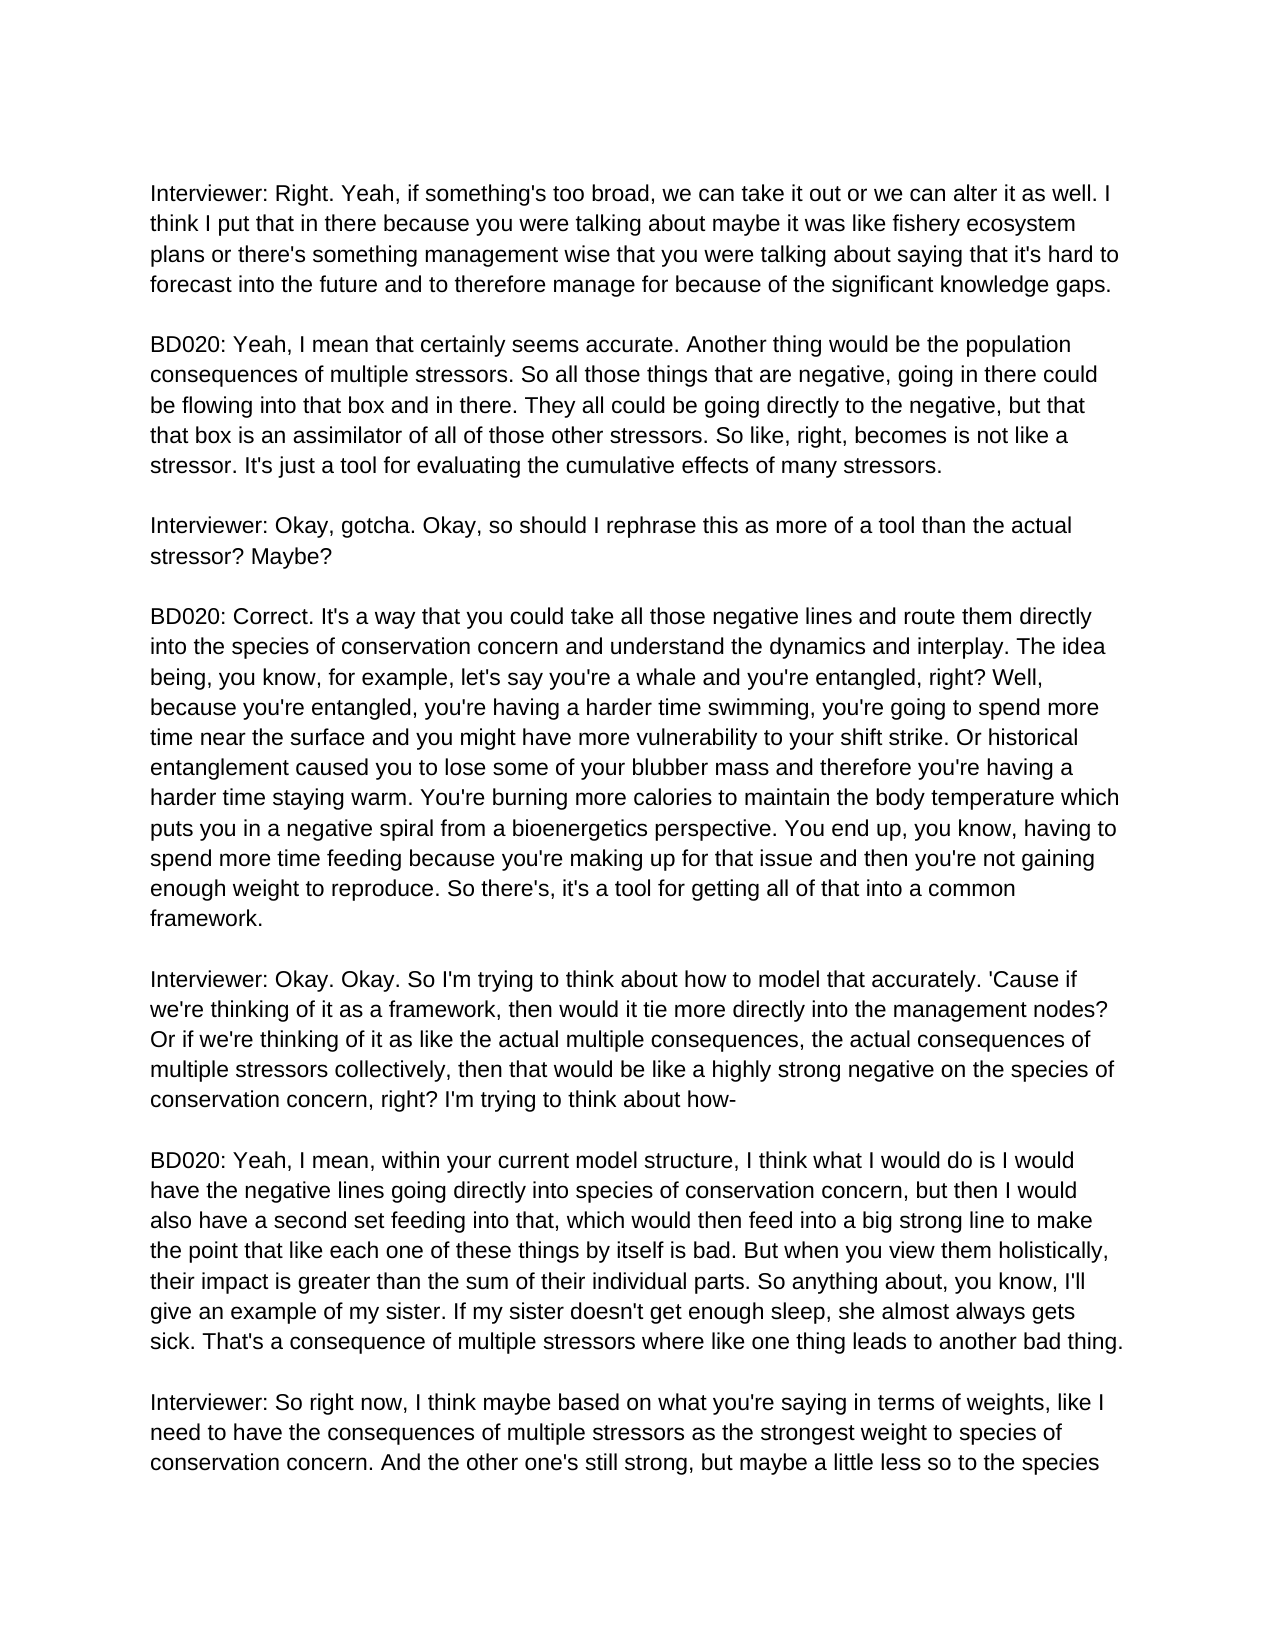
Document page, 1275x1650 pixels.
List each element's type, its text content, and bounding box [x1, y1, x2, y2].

text BD020: Yeah, I mean, within your current model structure, I think what I would do is I would have the negative lines going directly into species of conservation concern, but then I would also have a second set feeding into that, which would then feed into a big strong line to make the point that like each one of these things by itself is bad. But when you view them holistically, their impact is greater than the sum of their individual parts. So anything about, you know, I'll give an example of my sister. If my sister doesn't get enough sleep, she almost always gets sick. That's a consequence of multiple stressors where like one thing leads to another bad thing. [150, 1147, 1125, 1354]
text Interviewer: Right. Yeah, if something's too broad, we can take it out or we can alter it as well. I think I put that in there because you were talking about maybe it was like fishery ecosystem plans or there's something management wise that you were talking about saying that it's hard to forecast into the future and to therefore manage for because of the significant knowledge gaps. [150, 180, 1125, 297]
text Interviewer: Okay, gotcha. Okay, so should I rephrase this as more of a tool than the actual stressor? Maybe? [150, 512, 1125, 569]
text BD020: Correct. It's a way that you could take all those negative lines and route them directly into the species of conservation concern and understand the dynamics and interplay. The idea being, you know, for example, let's say you're a whale and you're entangled, right? Well, because you're entangled, you're having a harder time swimming, you're going to spend more time near the surface and you might have more vulnerability to your shift strike. Or historical entanglement caused you to lose some of your blubber mass and therefore you're having a harder time staying warm. You're burning more calories to maintain the body temperature which puts you in a negative spiral from a bioenergetics perspective. You end up, you know, having to spend more time feeding because you're making up for that issue and then you're not gaining enough weight to reproduce. So there's, it's a tool for getting all of that into a common framework. [150, 603, 1125, 932]
text Interviewer: Okay. Okay. So I'm trying to think about how to model that accurately. 'Cause if we're thinking of it as a framework, then would it tie more directly into the management nodes? Or if we're thinking of it as like the actual multiple consequences, the actual consequences of multiple stressors collectively, then that would be like a highly strong negative on the species of conservation concern, right? I'm trying to think about how- [150, 966, 1125, 1113]
text BD020: Yeah, I mean that certainly seems accurate. Another thing would be the population consequences of multiple stressors. So all those things that are negative, going in there could be flowing into that box and in there. They all could be going directly to the negative, but that that box is an assimilator of all of those other stressors. So like, right, becomes is not like a stressor. It's just a tool for evaluating the cumulative effects of many stressors. [150, 331, 1125, 478]
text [150, 1388, 1125, 1475]
